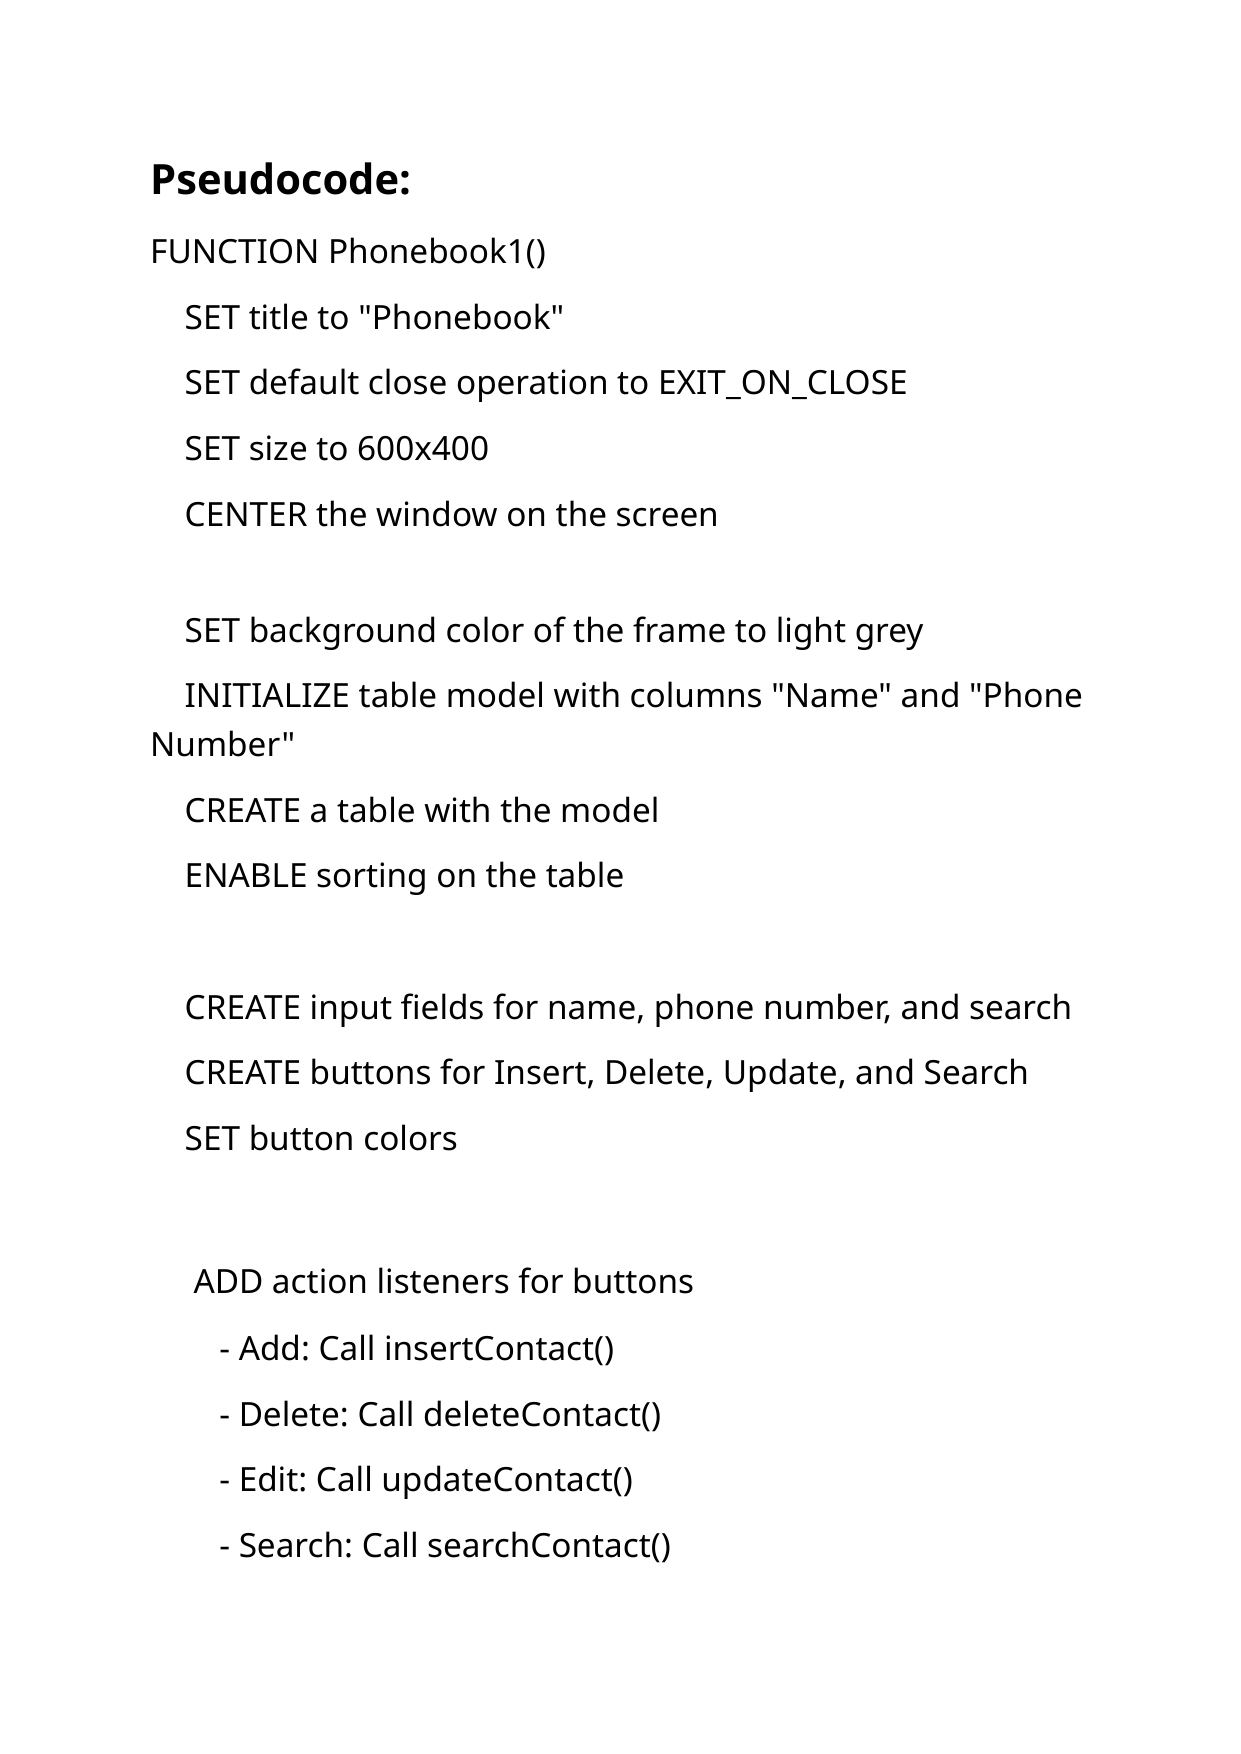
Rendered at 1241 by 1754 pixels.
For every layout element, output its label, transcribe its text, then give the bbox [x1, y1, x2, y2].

text SET background color of the frame to light grey [150, 606, 1090, 652]
text SET button colors [150, 1115, 1090, 1160]
text CENTER the window on the screen [150, 490, 1090, 536]
text - Search: Call searchContact() [150, 1522, 1090, 1567]
text SET title to "Phonebook" [150, 293, 1090, 339]
text CREATE a table with the model [150, 787, 1090, 832]
text ADD action listeners for buttons [150, 1258, 1090, 1304]
text Pseudocode: [150, 150, 1090, 207]
text - Edit: Call updateContact() [150, 1456, 1090, 1502]
text - Delete: Call deleteContact() [150, 1391, 1090, 1436]
text SET default close operation to EXIT_ON_CLOSE [150, 359, 1090, 404]
text ENABLE sorting on the table [150, 852, 1090, 898]
text CREATE buttons for Insert, Delete, Update, and Search [150, 1049, 1090, 1094]
text INITIALIZE table model with columns "Name" and "Phone Number" [150, 672, 1090, 766]
text CREATE input fields for name, phone number, and search [150, 983, 1090, 1029]
text FUNCTION Phonebook1() [150, 228, 1090, 273]
text - Add: Call insertContact() [150, 1325, 1090, 1370]
text SET size to 600x400 [150, 425, 1090, 470]
